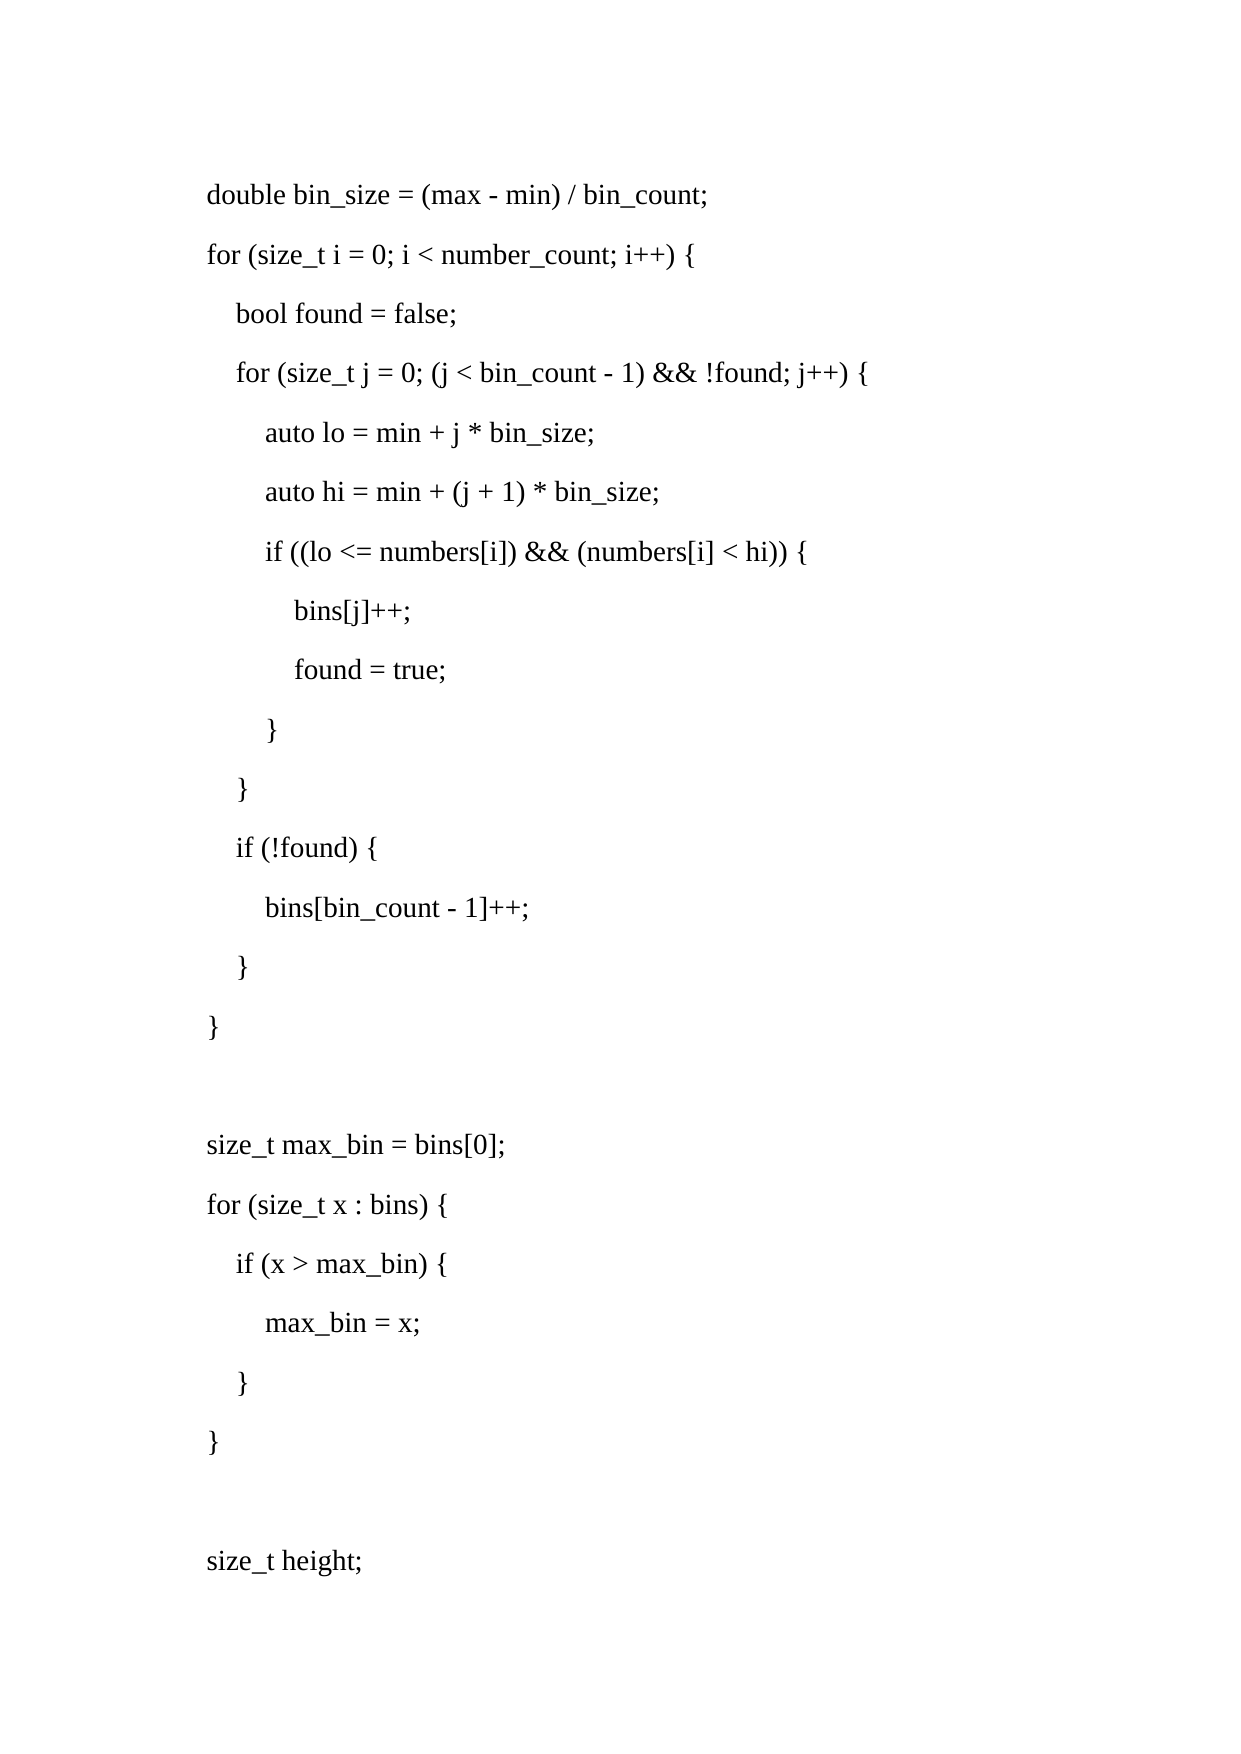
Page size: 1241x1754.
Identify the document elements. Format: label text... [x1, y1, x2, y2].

text } [177, 1365, 1152, 1398]
text auto hi = min + (j + 1) * bin_size; [177, 474, 1152, 508]
text } [177, 771, 1152, 805]
text double bin_size = (max - min) / bin_count; [177, 177, 1152, 211]
text bins[bin_count - 1]++; [177, 890, 1152, 923]
text size_t height; [177, 1543, 1152, 1577]
text auto lo = min + j * bin_size; [177, 415, 1152, 448]
text } [177, 949, 1152, 983]
text bool found = false; [177, 296, 1152, 330]
text if (!found) { [177, 831, 1152, 864]
text for (size_t x : bins) { [177, 1187, 1152, 1220]
text if ((lo <= numbers[i]) && (numbers[i] < hi)) { [177, 534, 1152, 567]
text if (x > max_bin) { [177, 1246, 1152, 1280]
text for (size_t j = 0; (j < bin_count - 1) && !found; j++) { [177, 356, 1152, 389]
text } [177, 1424, 1152, 1458]
text } [177, 712, 1152, 745]
text found = true; [177, 652, 1152, 686]
text max_bin = x; [177, 1306, 1152, 1339]
text } [177, 1009, 1152, 1042]
text for (size_t i = 0; i < number_count; i++) { [177, 237, 1152, 270]
text bins[j]++; [177, 593, 1152, 627]
text size_t max_bin = bins[0]; [177, 1127, 1152, 1161]
